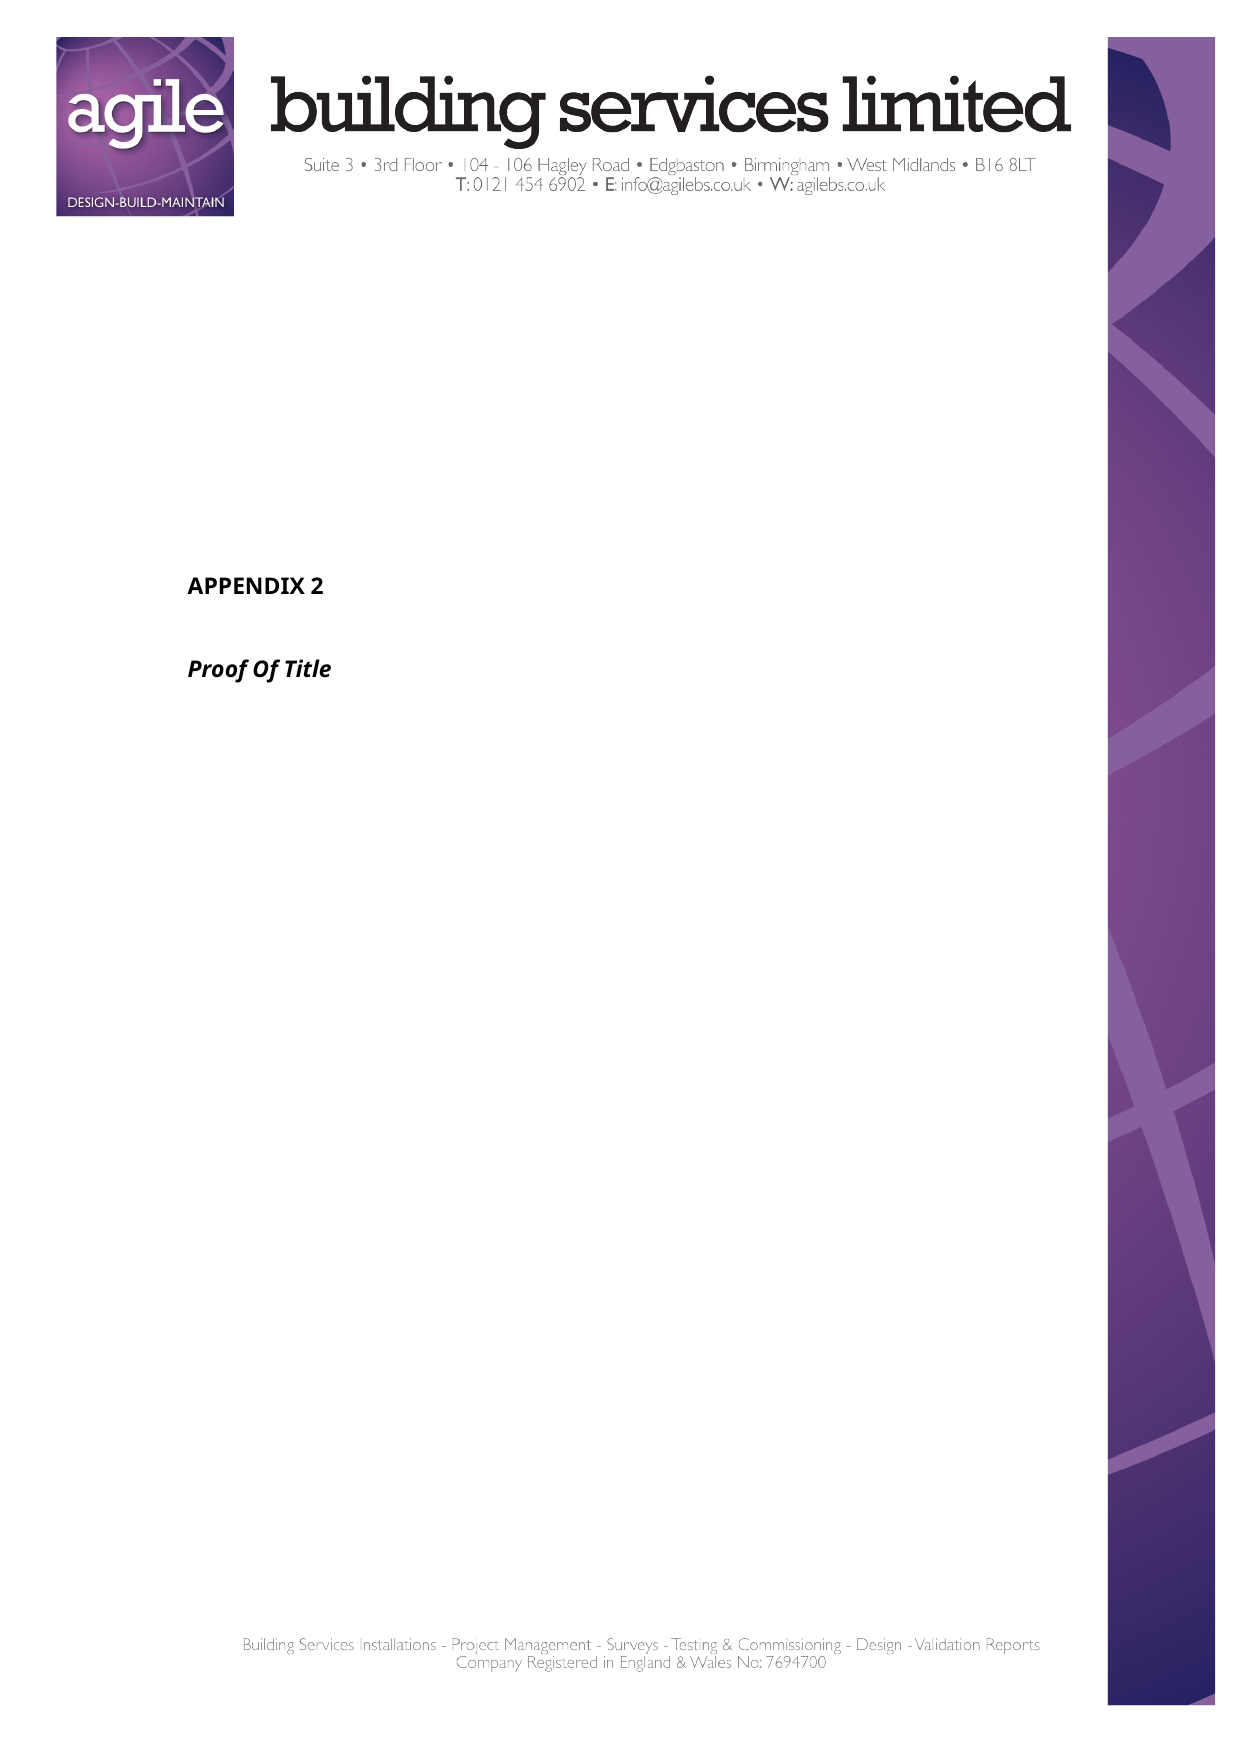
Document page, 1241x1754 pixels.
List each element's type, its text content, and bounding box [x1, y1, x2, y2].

picture [243, 1587, 1066, 1672]
subtitle Proof Of Title [187, 653, 1093, 684]
picture [56, 37, 1216, 1709]
subtitle APPENDIX 2 [187, 570, 1093, 601]
